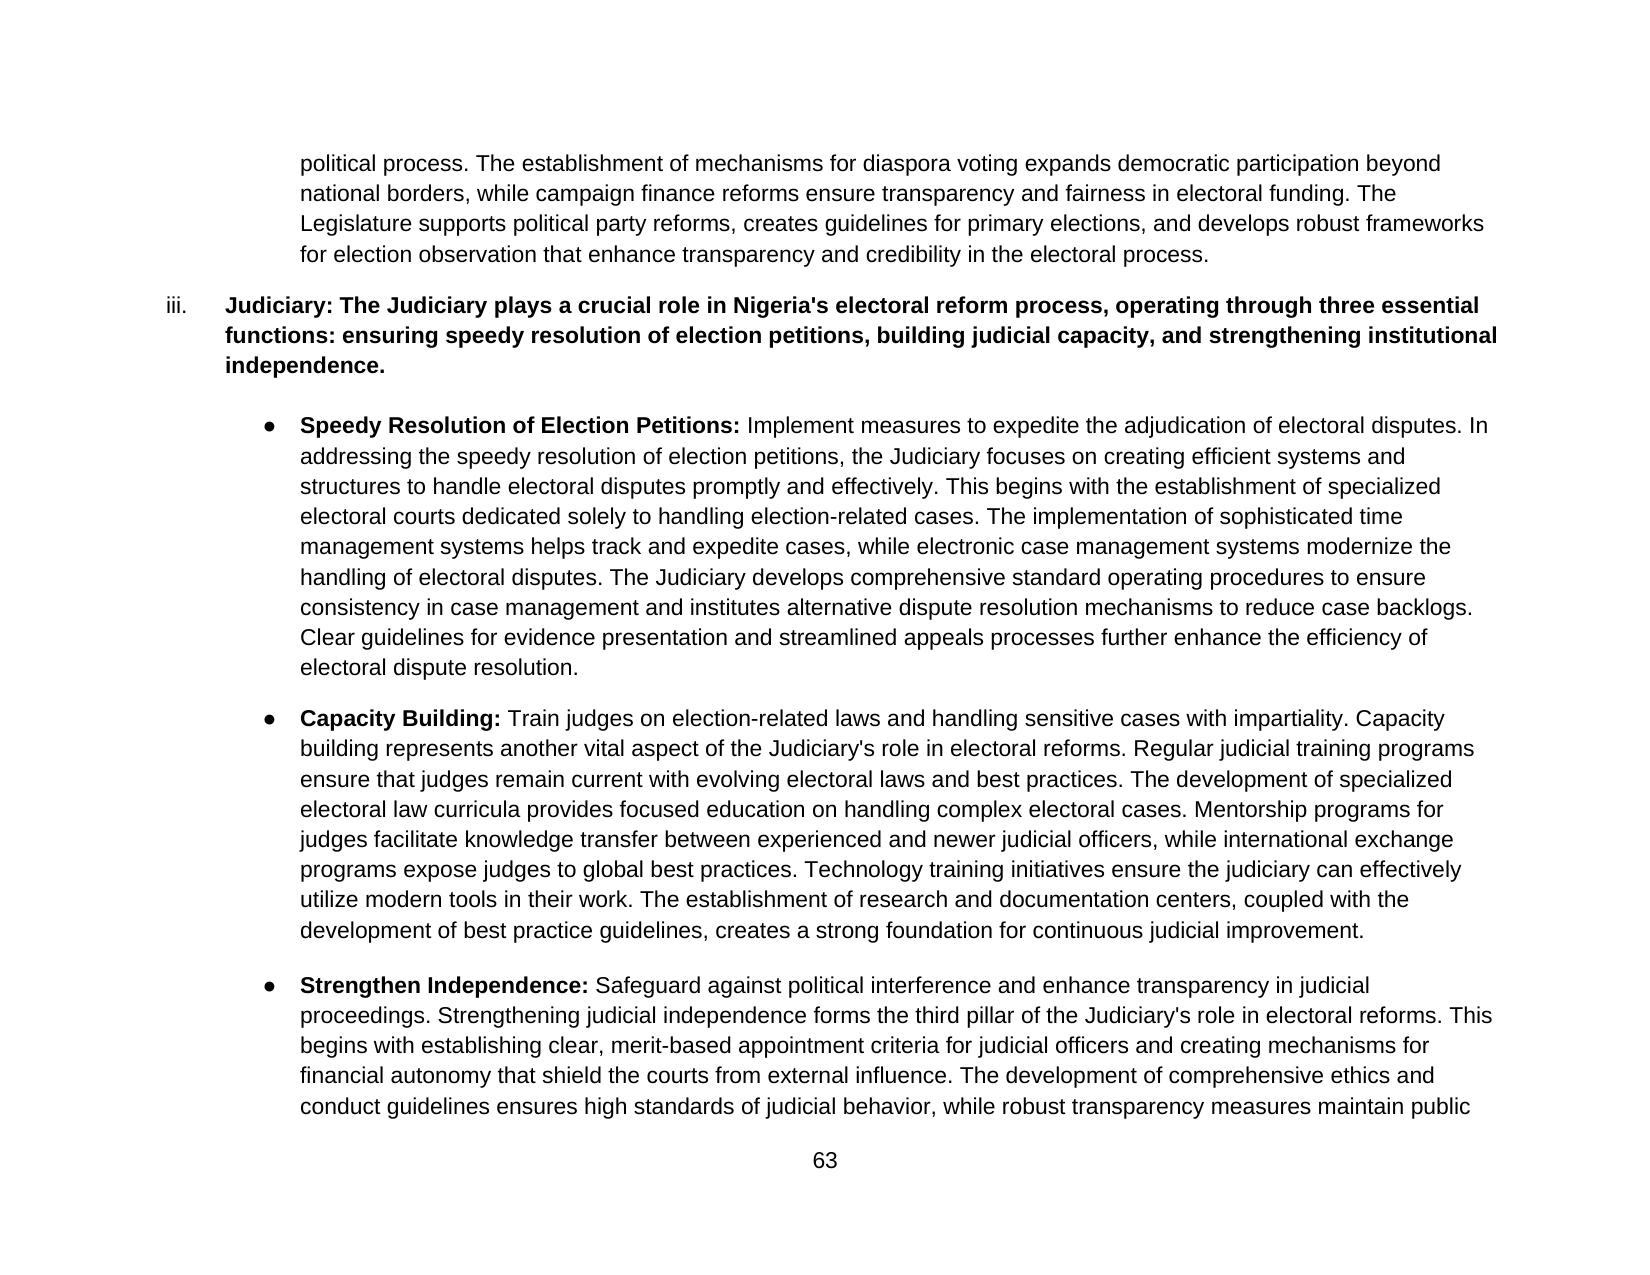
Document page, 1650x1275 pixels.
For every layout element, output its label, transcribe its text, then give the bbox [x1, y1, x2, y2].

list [262, 150, 1500, 267]
list Speedy Resolution of Election Petitions: Implement measures to expedite the adjudication of electoral disputes. In addressing the speedy resolution of election petitions, the Judiciary focuses on creating efficient systems and structures to handle electoral disputes promptly and effectively. This begins with the establishment of specialized electoral courts dedicated solely to handling election-related cases. The implementation of sophisticated time management systems helps track and expedite cases, while electronic case management systems modernize the handling of electoral disputes. The Judiciary develops comprehensive standard operating procedures to ensure consistency in case management and institutes alternative dispute resolution mechanisms to reduce case backlogs. Clear guidelines for evidence presentation and streamlined appeals processes further enhance the efficiency of electoral dispute resolution. [262, 412, 1500, 681]
list Judiciary: The Judiciary plays a crucial role in Nigeria's electoral reform process, operating through three essential functions: ensuring speedy resolution of election petitions, building judicial capacity, and strengthening institutional independence. [187, 292, 1500, 409]
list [262, 972, 1500, 1119]
list Capacity Building: Train judges on election-related laws and handling sensitive cases with impartiality. Capacity building represents another vital aspect of the Judiciary's role in electoral reforms. Regular judicial training programs ensure that judges remain current with evolving electoral laws and best practices. The development of specialized electoral law curricula provides focused education on handling complex electoral cases. Mentorship programs for judges facilitate knowledge transfer between experienced and newer judicial officers, while international exchange programs expose judges to global best practices. Technology training initiatives ensure the judiciary can effectively utilize modern tools in their work. The establishment of research and documentation centers, coupled with the development of best practice guidelines, creates a strong foundation for continuous judicial improvement. [262, 705, 1500, 943]
